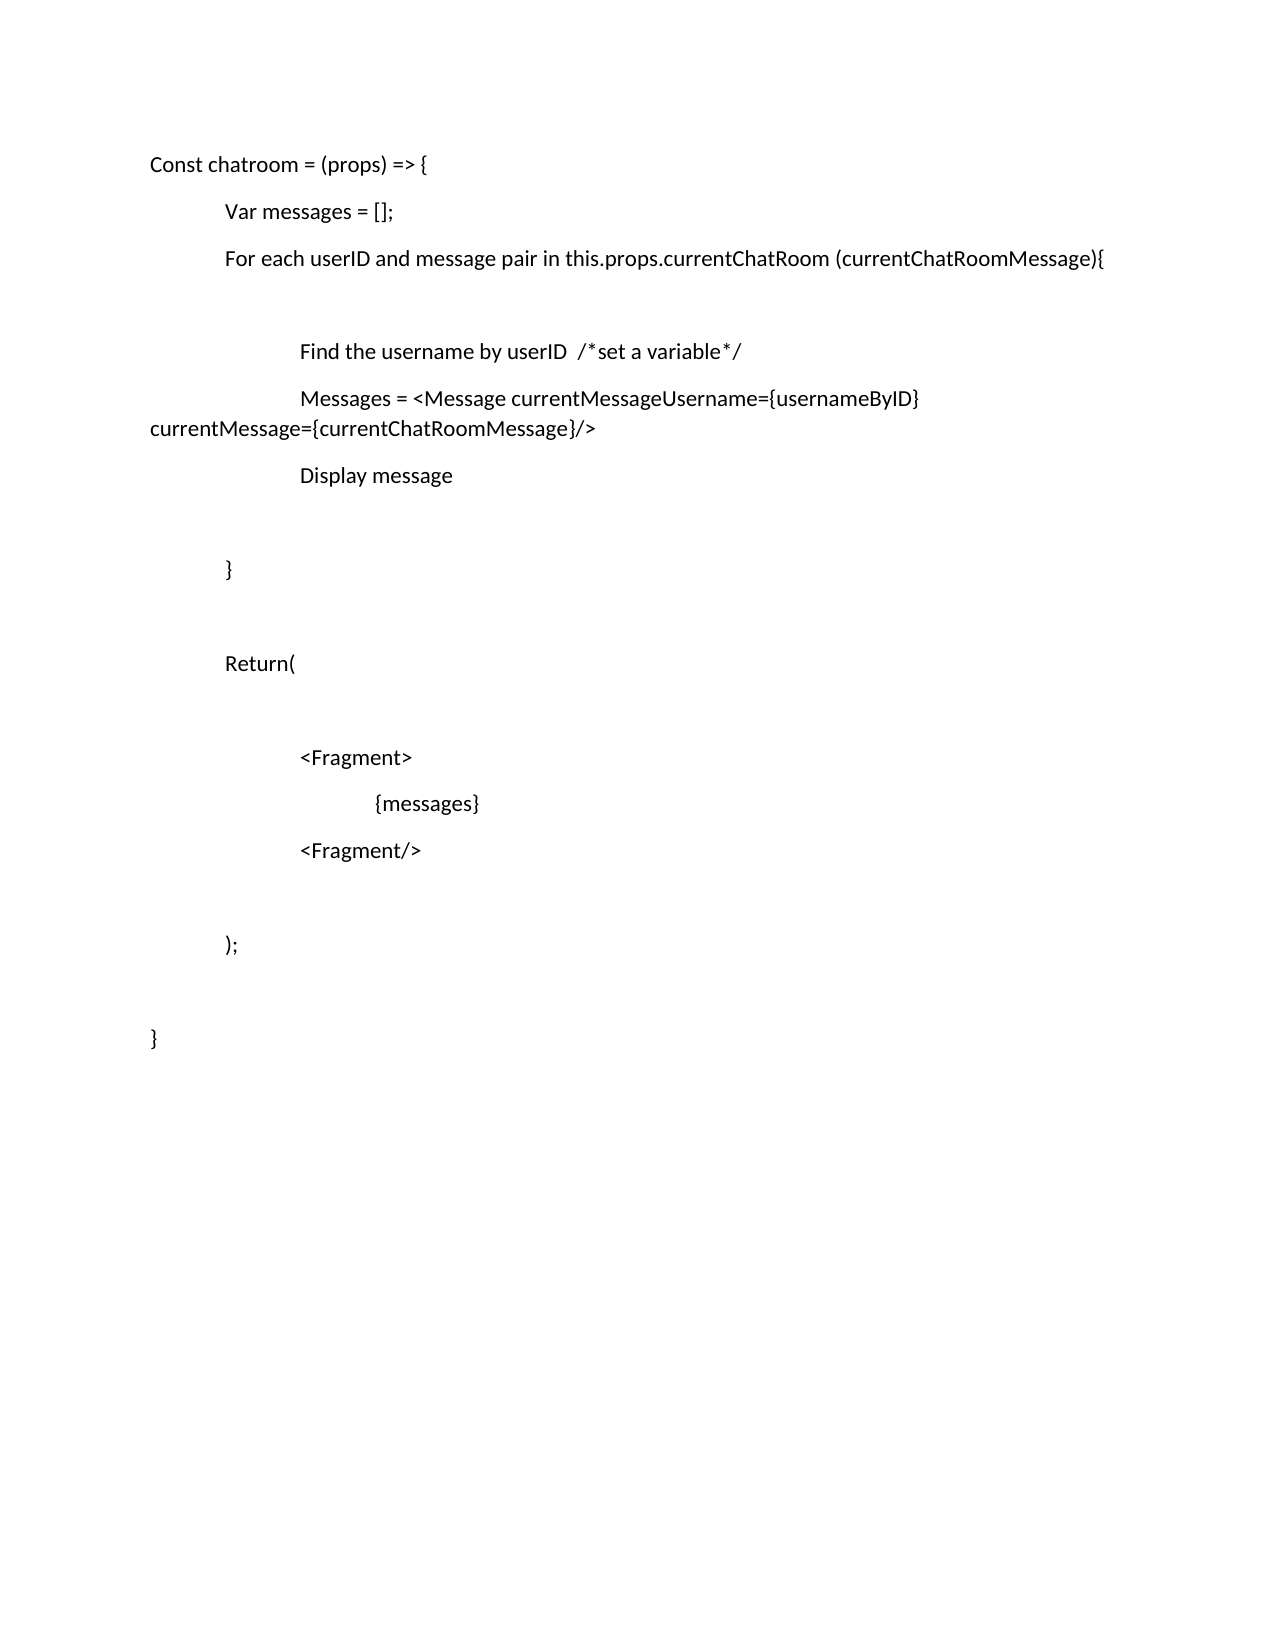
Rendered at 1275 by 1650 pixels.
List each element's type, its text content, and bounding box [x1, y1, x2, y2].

text Return( [150, 649, 1125, 677]
text {messages} [150, 789, 1125, 818]
text Const chatroom = (props) => { [150, 150, 1125, 178]
text <Fragment> [150, 743, 1125, 771]
text Find the username by userID /*set a variable*/ [150, 337, 1125, 366]
text <Fragment/> [150, 836, 1125, 864]
text Messages = <Message currentMessageUsername={usernameByID} currentMessage={currentChatRoomMessage}/> [150, 384, 1125, 443]
text Var messages = []; [150, 197, 1125, 225]
text ); [150, 930, 1125, 958]
text } [150, 1024, 1125, 1052]
text } [150, 555, 1125, 583]
text Display message [150, 461, 1125, 489]
text For each userID and message pair in this.props.currentChatRoom (currentChatRoomMessage){ [150, 244, 1125, 272]
